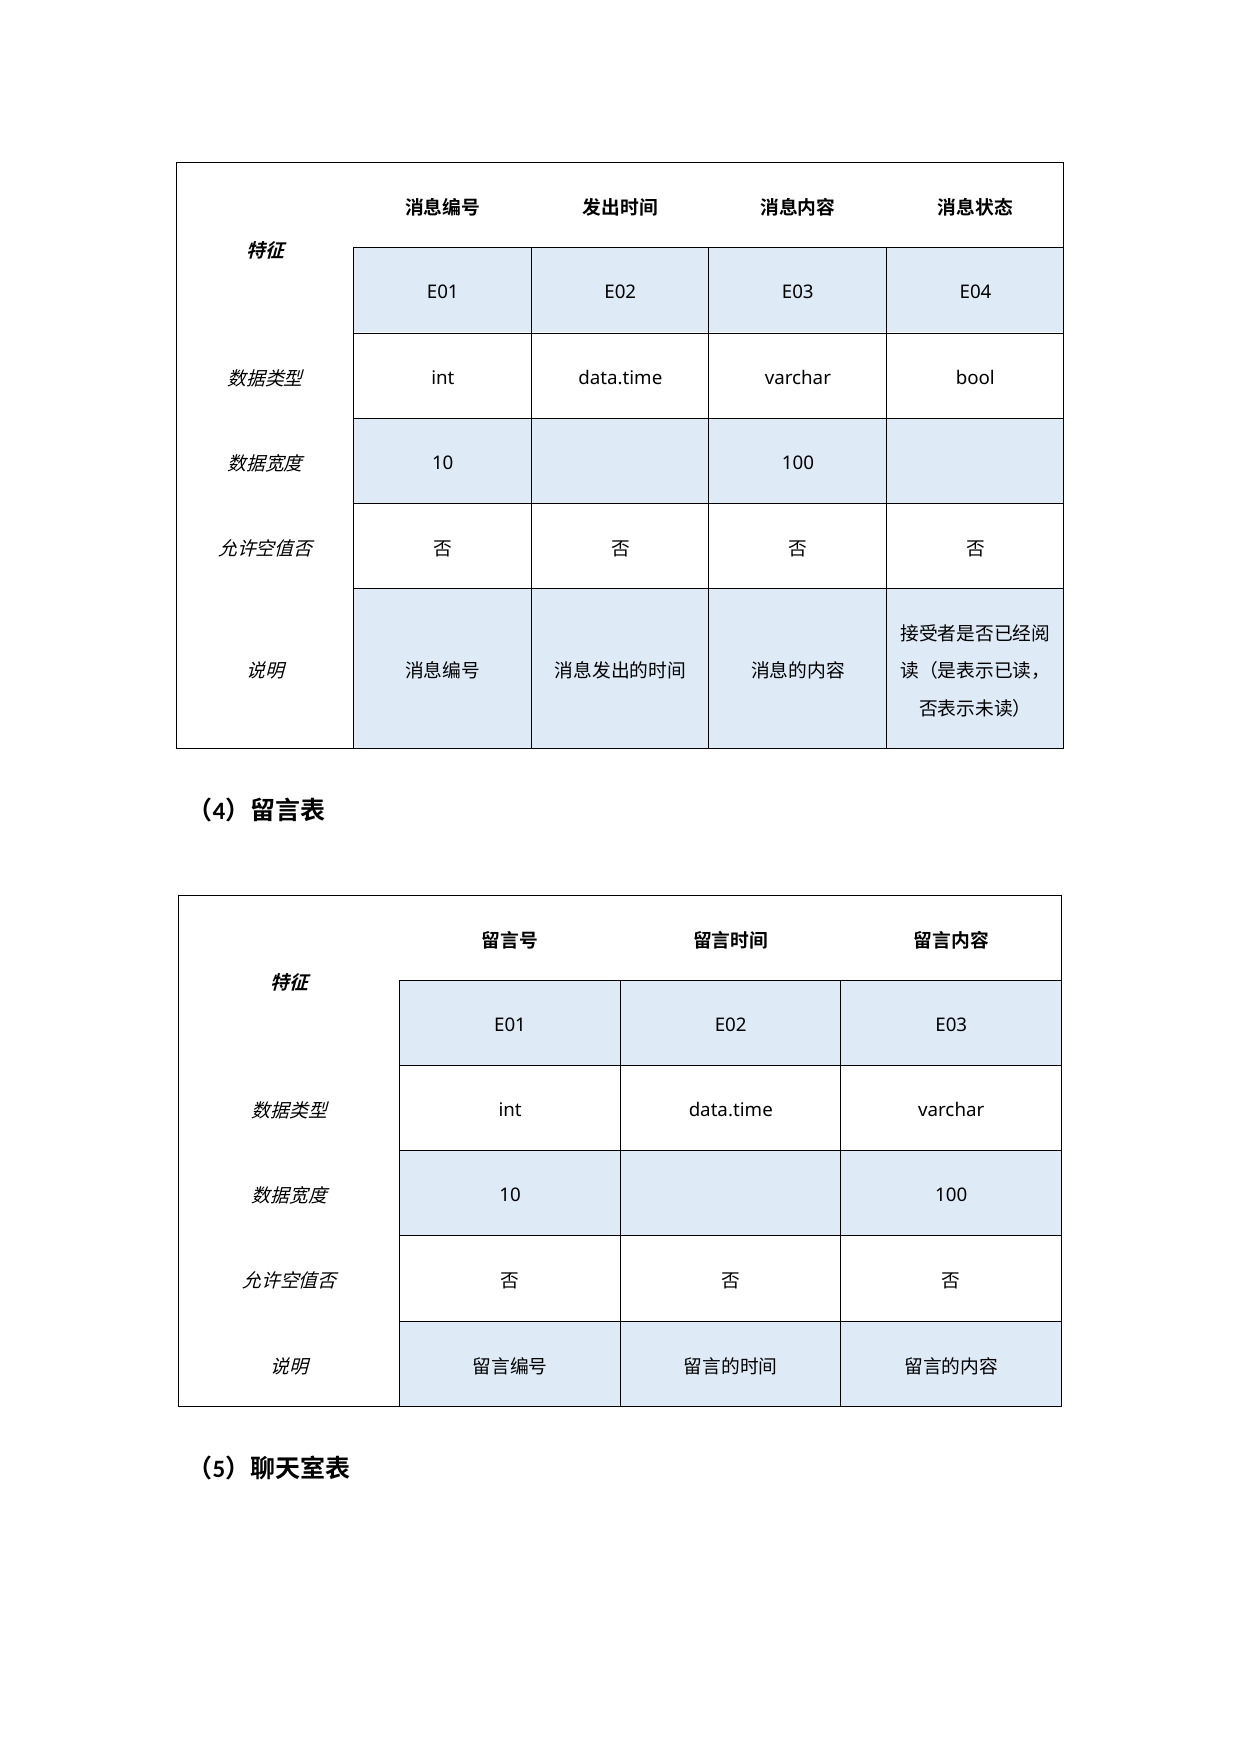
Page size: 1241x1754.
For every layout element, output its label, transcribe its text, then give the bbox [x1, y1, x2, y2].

table_header 留言内容 [841, 896, 1061, 980]
table_cell 消息编号 [354, 589, 531, 748]
table_cell data.time [532, 334, 708, 418]
table_cell 100 [841, 1151, 1061, 1235]
table_cell [532, 419, 708, 503]
table_cell int [400, 1066, 620, 1150]
table_cell 数据宽度 [179, 1150, 399, 1235]
table_cell 否 [400, 1236, 620, 1321]
table_cell 允许空值否 [177, 503, 353, 588]
table_cell 100 [709, 419, 886, 503]
table_cell E04 [887, 248, 1063, 332]
table_cell 10 [400, 1151, 620, 1235]
table_cell data.time [621, 1066, 840, 1150]
text （5）聊天室表 [187, 1434, 1053, 1499]
table_cell E03 [709, 248, 886, 332]
table_cell [621, 1151, 840, 1235]
table_cell E02 [621, 981, 840, 1065]
table_header 消息编号 [354, 163, 531, 247]
table_cell 留言编号 [400, 1322, 620, 1406]
table_cell int [354, 334, 531, 418]
table_cell 数据类型 [179, 1065, 399, 1150]
table_header 消息状态 [886, 163, 1063, 247]
table_cell E01 [354, 248, 531, 332]
table_header 消息内容 [709, 163, 886, 247]
table_header 发出时间 [531, 163, 709, 247]
table_header 留言时间 [620, 896, 841, 980]
table_cell 否 [709, 504, 886, 588]
table_cell 否 [887, 504, 1063, 588]
table_cell varchar [841, 1066, 1061, 1150]
table_cell 否 [354, 504, 531, 588]
table_cell E01 [400, 981, 620, 1065]
table_header 留言号 [400, 896, 620, 980]
table_cell 数据类型 [177, 333, 353, 418]
table_cell bool [887, 334, 1063, 418]
table_cell E02 [532, 248, 708, 332]
table_header 特征 [177, 163, 354, 332]
table_cell 留言的内容 [841, 1322, 1061, 1406]
table_cell 说明 [179, 1321, 399, 1406]
table_cell 否 [532, 504, 708, 588]
table_cell 说明 [177, 588, 353, 748]
table_cell 否 [841, 1236, 1061, 1321]
table_cell 10 [354, 419, 531, 503]
table_header 特征 [179, 896, 399, 1065]
table_cell 数据宽度 [177, 418, 353, 503]
table_cell E03 [841, 981, 1061, 1065]
table_cell 接受者是否已经阅读（是表示已读，否表示未读） [887, 589, 1063, 748]
table_cell 消息发出的时间 [532, 589, 708, 748]
table_cell 允许空值否 [179, 1235, 399, 1321]
table_cell 留言的时间 [621, 1322, 840, 1406]
table_cell 消息的内容 [709, 589, 886, 748]
table_cell [887, 419, 1063, 503]
table_cell varchar [709, 334, 886, 418]
text （4）留言表 [187, 776, 1053, 841]
table_cell 否 [621, 1236, 840, 1321]
